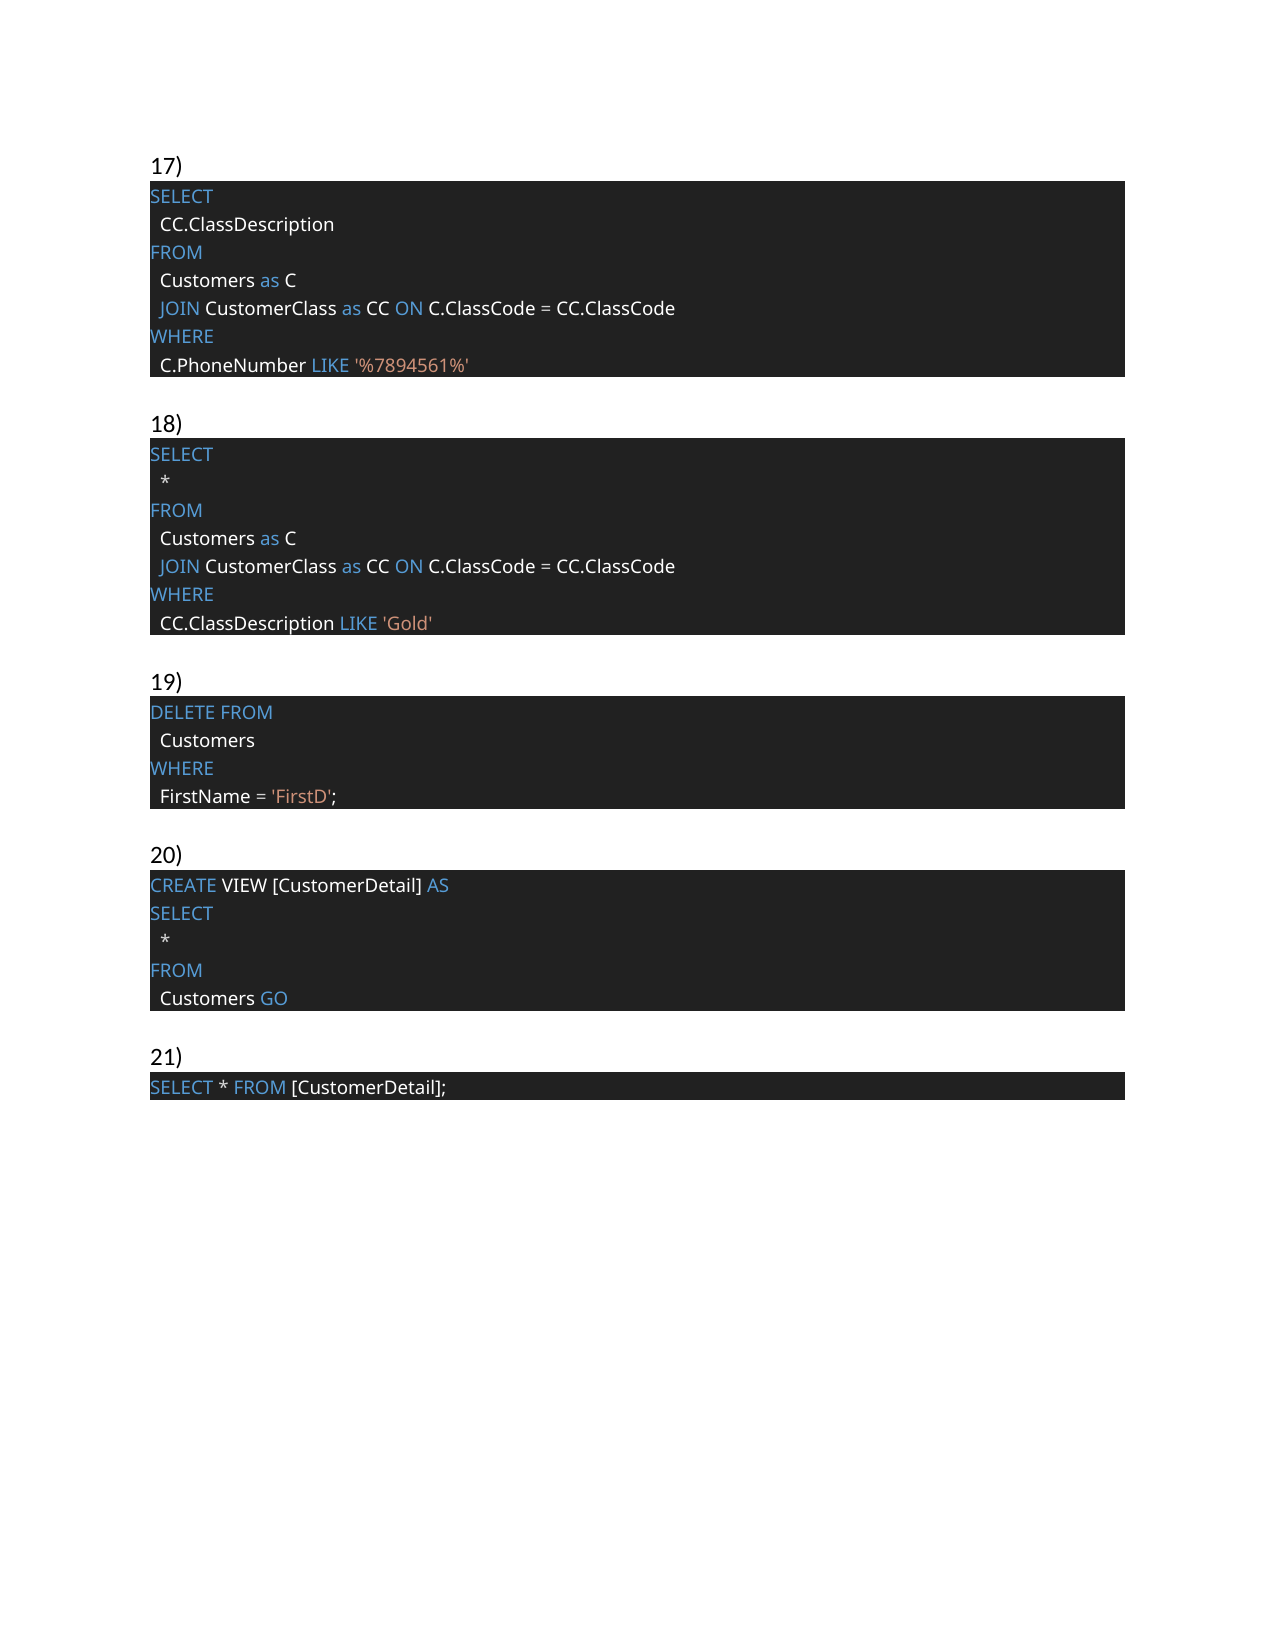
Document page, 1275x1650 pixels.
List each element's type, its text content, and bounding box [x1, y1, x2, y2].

text * [150, 926, 1125, 954]
text * [150, 467, 1125, 495]
text WHERE [150, 321, 1125, 349]
text CREATE VIEW [CustomerDetail] AS [150, 870, 1125, 898]
text Customers GO [150, 982, 1125, 1011]
text DELETE FROM [150, 696, 1125, 724]
text C.PhoneNumber LIKE '%7894561%' [150, 349, 1125, 377]
text Customers [150, 724, 1125, 753]
text Customers as C [150, 265, 1125, 293]
text CC.ClassDescription LIKE 'Gold' [150, 607, 1125, 635]
text WHERE [150, 579, 1125, 607]
text SELECT [150, 438, 1125, 467]
text FROM [150, 954, 1125, 982]
text JOIN CustomerClass as CC ON C.ClassCode = CC.ClassCode [150, 551, 1125, 579]
text 18) [150, 408, 1125, 438]
text JOIN CustomerClass as CC ON C.ClassCode = CC.ClassCode [150, 293, 1125, 321]
text 21) [150, 1041, 1125, 1072]
text FirstName = 'FirstD'; [150, 781, 1125, 809]
text SELECT [150, 898, 1125, 926]
text CC.ClassDescription [150, 209, 1125, 237]
text WHERE [150, 753, 1125, 781]
text 20) [150, 839, 1125, 870]
text FROM [150, 237, 1125, 265]
text Customers as C [150, 523, 1125, 551]
text 17) [150, 150, 1125, 181]
text 19) [150, 666, 1125, 696]
text SELECT * FROM [CustomerDetail]; [150, 1072, 1125, 1100]
text SELECT [150, 181, 1125, 209]
text FROM [150, 495, 1125, 523]
